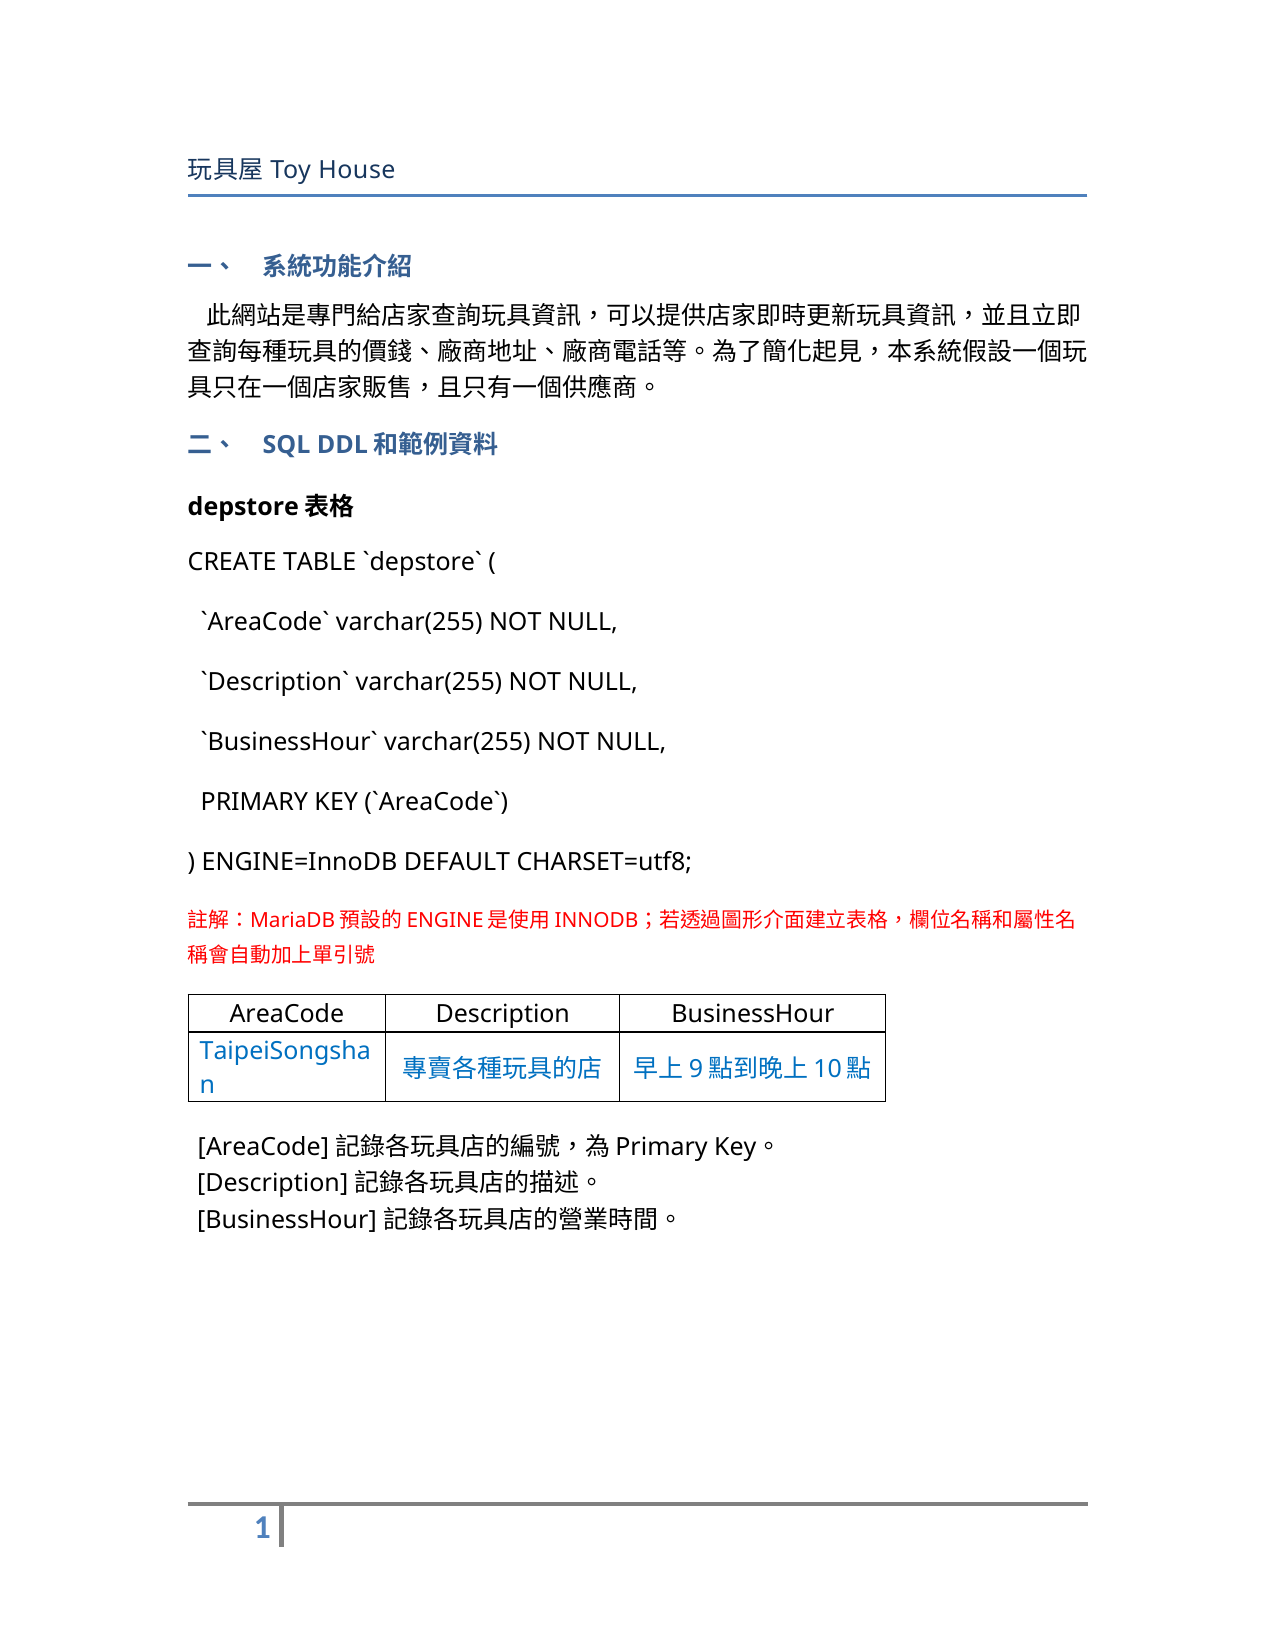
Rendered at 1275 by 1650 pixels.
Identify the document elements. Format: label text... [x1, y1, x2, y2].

text `BusinessHour` varchar(255) NOT NULL, [187, 723, 1087, 757]
text ) ENGINE=InnoDB DEFAULT CHARSET=utf8; [187, 843, 1087, 877]
text PRIMARY KEY (`AreaCode`) [187, 783, 1087, 817]
table_header BusinessHour [620, 995, 885, 1031]
text depstore表格 [187, 486, 1087, 522]
text `Description` varchar(255) NOT NULL, [187, 663, 1087, 697]
text `AreaCode` varchar(255) NOT NULL, [187, 603, 1087, 637]
title 玩具屋 Toy House [187, 150, 1087, 197]
table_cell 專賣各種玩具的店 [386, 1033, 619, 1101]
subtitle SQL DDL和範例資料 [187, 425, 1087, 461]
text [Description] 記錄各玩具店的描述。 [197, 1163, 1087, 1199]
text 此網站是專門給店家查詢玩具資訊，可以提供店家即時更新玩具資訊，並且立即 查詢每種玩具的價錢、廠商地址、廠商電話等。為了簡化起見，本系統假設一個玩具只在一個店家販售，且只有一個供應商。 [187, 295, 1087, 404]
table_cell 早上9點到晚上10點 [620, 1033, 885, 1101]
text CREATE TABLE `depstore` ( [187, 543, 1087, 577]
text [AreaCode] 記錄各玩具店的編號，為Primary Key。 [197, 1127, 1087, 1163]
table_header AreaCode [189, 995, 385, 1031]
text 註解：MariaDB預設的 ENGINE是使用INNODB；若透過圖形介面建立表格，欄位名稱和屬性名稱會自動加上單引號 [187, 903, 1087, 968]
subtitle 系統功能介紹 [187, 247, 1087, 283]
text [BusinessHour] 記錄各玩具店的營業時間。 [197, 1199, 1087, 1235]
table_header Description [386, 995, 619, 1031]
